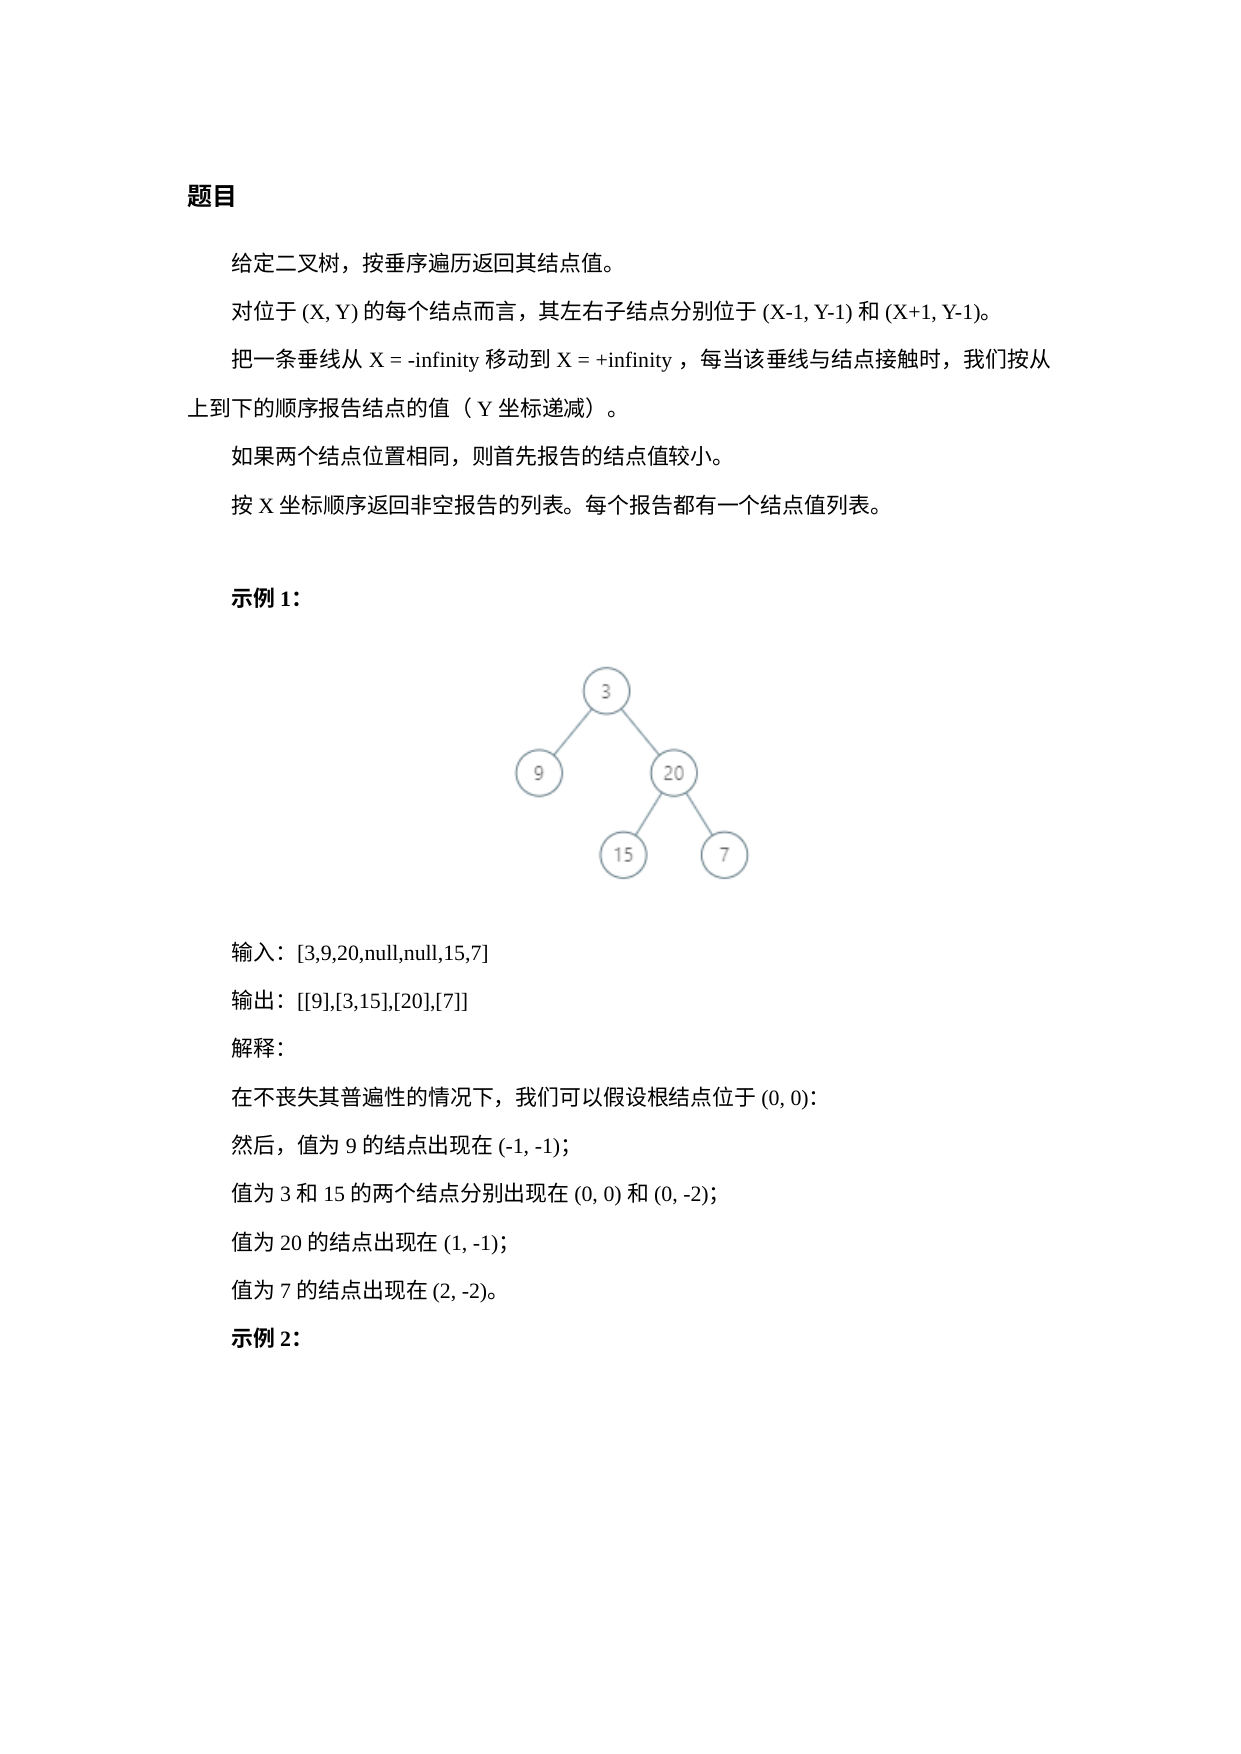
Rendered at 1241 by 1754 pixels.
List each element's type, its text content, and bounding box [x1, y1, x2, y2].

text 把一条垂线从 X = -infinity 移动到 X = +infinity ，每当该垂线与结点接触时，我们按从上到下的顺序报告结点的值（ Y 坐标递减）。 [187, 342, 1053, 423]
text 值为 20 的结点出现在 (1, -1)； [187, 1224, 1053, 1257]
text 在不丧失其普遍性的情况下，我们可以假设根结点位于 (0, 0)： [187, 1079, 1053, 1112]
text 值为 3 和 15 的两个结点分别出现在 (0, 0) 和 (0, -2)； [187, 1176, 1053, 1208]
text 输入：[3,9,20,null,null,15,7] [187, 934, 1053, 967]
text 如果两个结点位置相同，则首先报告的结点值较小。 [187, 439, 1053, 471]
text 给定二叉树，按垂序遍历返回其结点值。 [187, 245, 1053, 278]
text 值为 7 的结点出现在 (2, -2)。 [187, 1272, 1053, 1305]
text 输出：[[9],[3,15],[20],[7]] [187, 982, 1053, 1015]
subtitle 题目 [187, 162, 1053, 227]
picture [463, 628, 778, 920]
text 按 X 坐标顺序返回非空报告的列表。每个报告都有一个结点值列表。 [187, 487, 1053, 520]
text 对位于 (X, Y) 的每个结点而言，其左右子结点分别位于 (X-1, Y-1) 和 (X+1, Y-1)。 [187, 293, 1053, 326]
text 然后，值为 9 的结点出现在 (-1, -1)； [187, 1127, 1053, 1160]
text 示例 2： [187, 1321, 1053, 1353]
text 解释： [187, 1031, 1053, 1063]
text 示例 1： [187, 581, 1053, 613]
